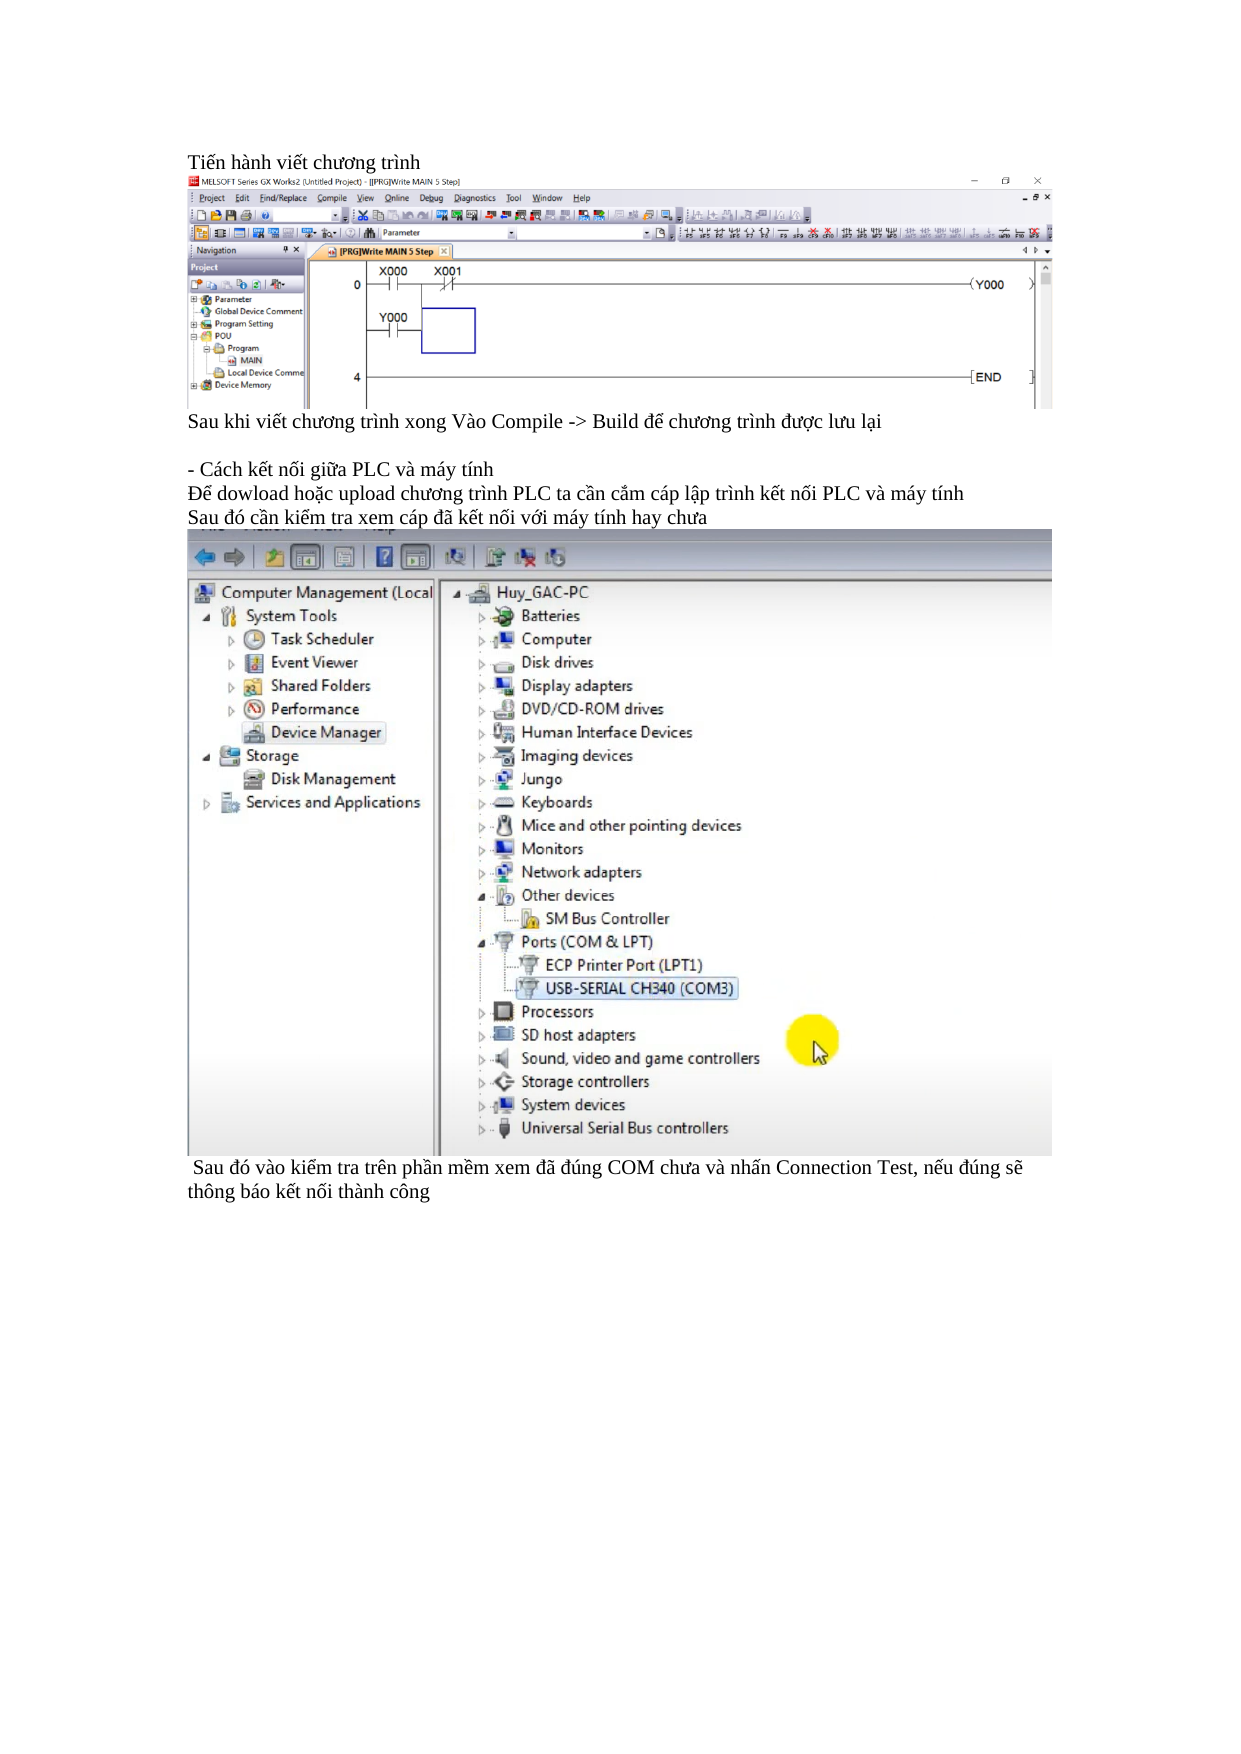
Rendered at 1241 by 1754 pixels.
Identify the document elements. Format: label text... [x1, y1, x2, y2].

text Sau đó cần kiểm tra xem cáp đã kết nối với máy tính hay chưa [187, 505, 1053, 529]
text Để dowload hoặc upload chương trình PLC ta cần cắm cáp lập trình kết nối PLC và máy tính [187, 481, 1053, 505]
text Tiến hành viết chương trình [187, 150, 1053, 174]
text Sau khi viết chương trình xong Vào Compile -> Build để chương trình được lưu lại [187, 409, 1053, 433]
picture [187, 174, 1053, 409]
text Sau đó vào kiểm tra trên phần mềm xem đã đúng COM chưa và nhấn Connection Test, nếu đúng sẽ thông báo kết nối thành công [187, 1155, 1053, 1203]
picture [187, 529, 1052, 1156]
text - Cách kết nối giữa PLC và máy tính [187, 457, 1053, 481]
